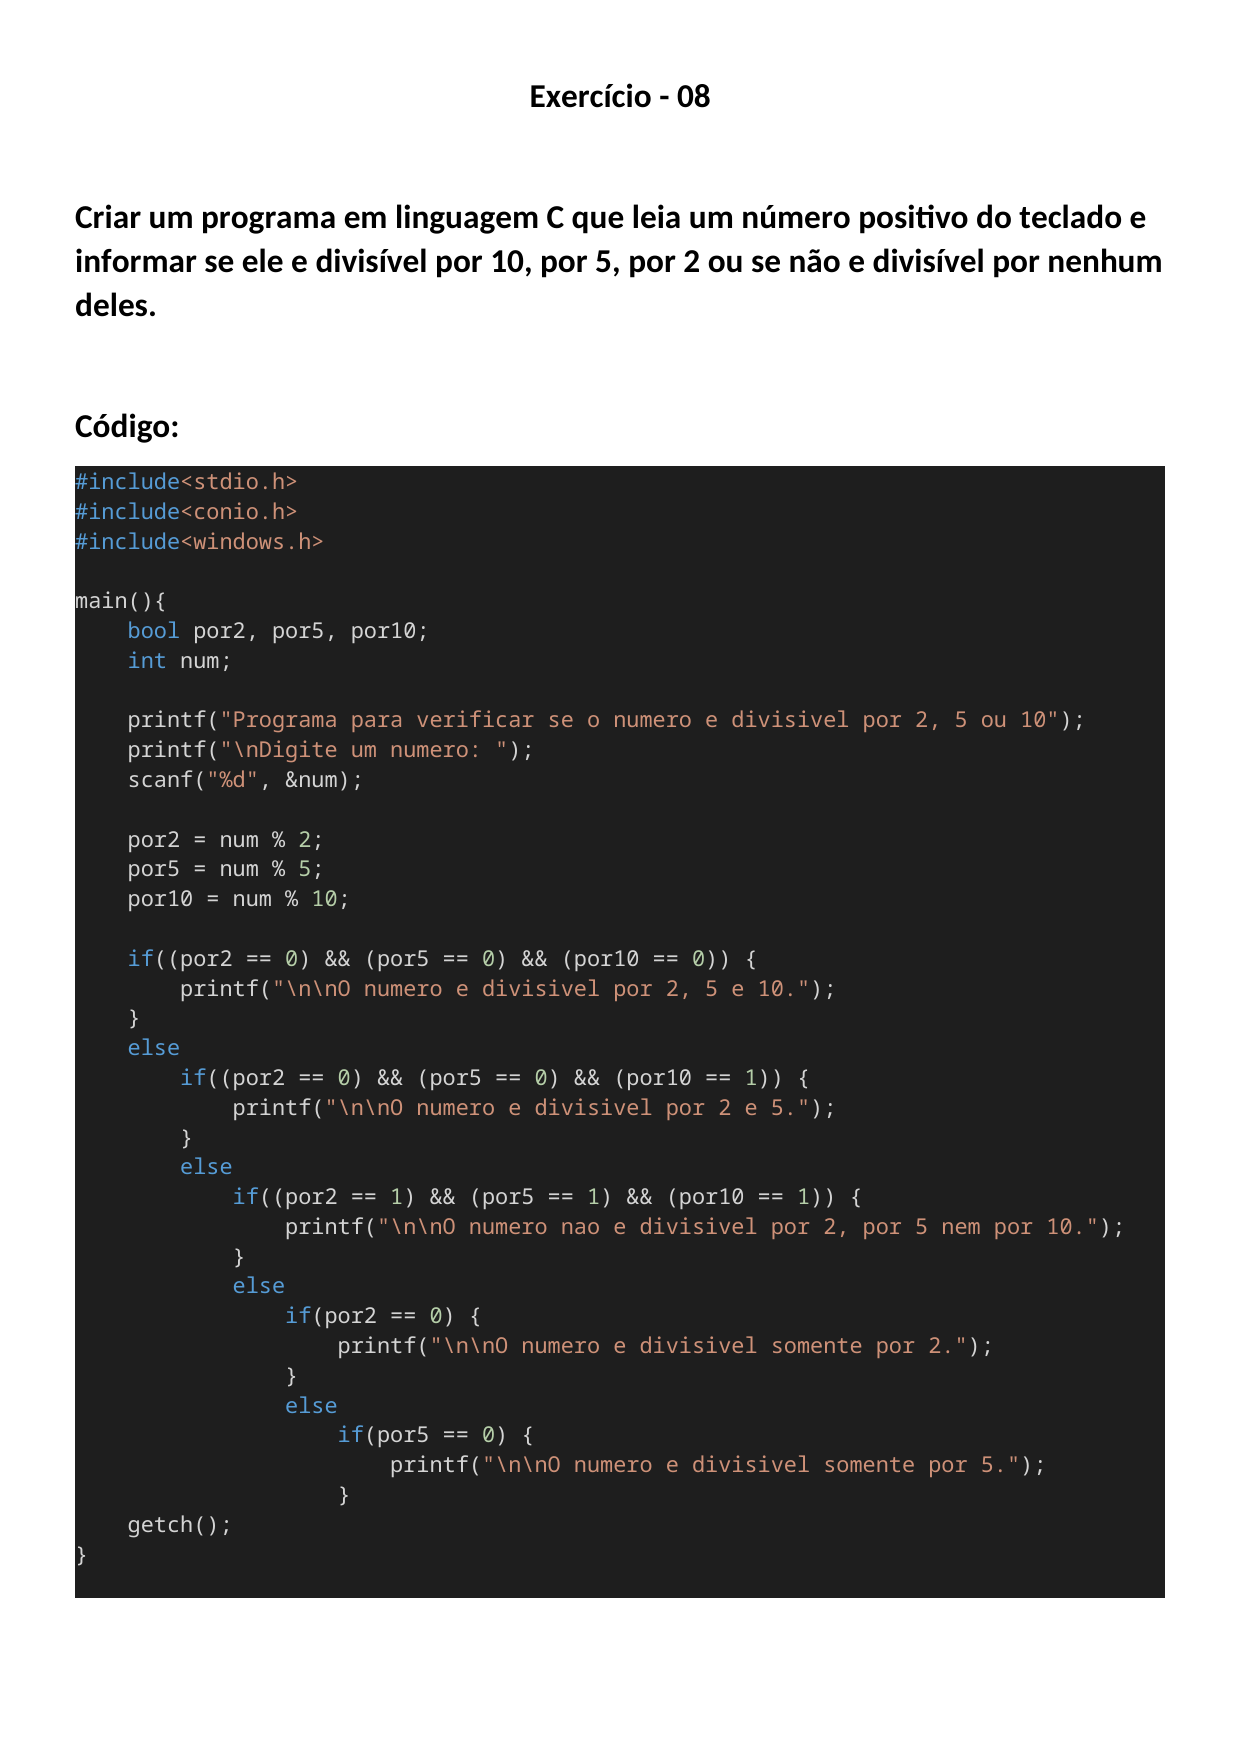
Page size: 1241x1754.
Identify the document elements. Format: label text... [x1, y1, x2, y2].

text } [75, 1360, 1165, 1389]
text int num; [75, 645, 1165, 674]
text } [75, 1002, 1165, 1032]
text if(por5 == 0) { [75, 1419, 1165, 1449]
text if(por2 == 0) { [75, 1300, 1165, 1330]
text else [75, 1389, 1165, 1419]
text #include<conio.h> [75, 496, 1165, 526]
text if((por2 == 0) && (por5 == 0) && (por10 == 1)) { [75, 1062, 1165, 1092]
text #include<windows.h> [75, 526, 1165, 555]
text } [75, 1241, 1165, 1270]
text else [75, 1151, 1165, 1181]
text Criar um programa em linguagem C que leia um número positivo do teclado e informar se ele e divisível por 10, por 5, por 2 ou se não e divisível por nenhum deles. [75, 196, 1165, 325]
text printf("\n\nO numero e divisivel por 2, 5 e 10."); [75, 972, 1165, 1002]
text por2 = num % 2; [75, 823, 1165, 853]
text Exercício - 08 [75, 75, 1165, 116]
text Código: [75, 405, 1165, 446]
text getch(); [75, 1509, 1165, 1538]
text } [75, 1121, 1165, 1151]
text } [75, 1479, 1165, 1509]
text printf("Programa para verificar se o numero e divisivel por 2, 5 ou 10"); [75, 704, 1165, 734]
text if((por2 == 1) && (por5 == 1) && (por10 == 1)) { [75, 1181, 1165, 1211]
text por5 = num % 5; [75, 853, 1165, 883]
text printf("\n\nO numero nao e divisivel por 2, por 5 nem por 10."); [75, 1211, 1165, 1241]
text main(){ [75, 585, 1165, 615]
text else [75, 1032, 1165, 1062]
text printf("\n\nO numero e divisivel por 2 e 5."); [75, 1092, 1165, 1121]
text if((por2 == 0) && (por5 == 0) && (por10 == 0)) { [75, 943, 1165, 972]
text printf("\n\nO numero e divisivel somente por 2."); [75, 1330, 1165, 1360]
text printf("\nDigite um numero: "); [75, 734, 1165, 764]
text bool por2, por5, por10; [75, 615, 1165, 645]
text else [75, 1270, 1165, 1300]
text } [75, 1538, 1165, 1568]
text scanf("%d", &num); [75, 764, 1165, 794]
text #include<stdio.h> [75, 466, 1165, 496]
text por10 = num % 10; [75, 883, 1165, 913]
text printf("\n\nO numero e divisivel somente por 5."); [75, 1449, 1165, 1479]
